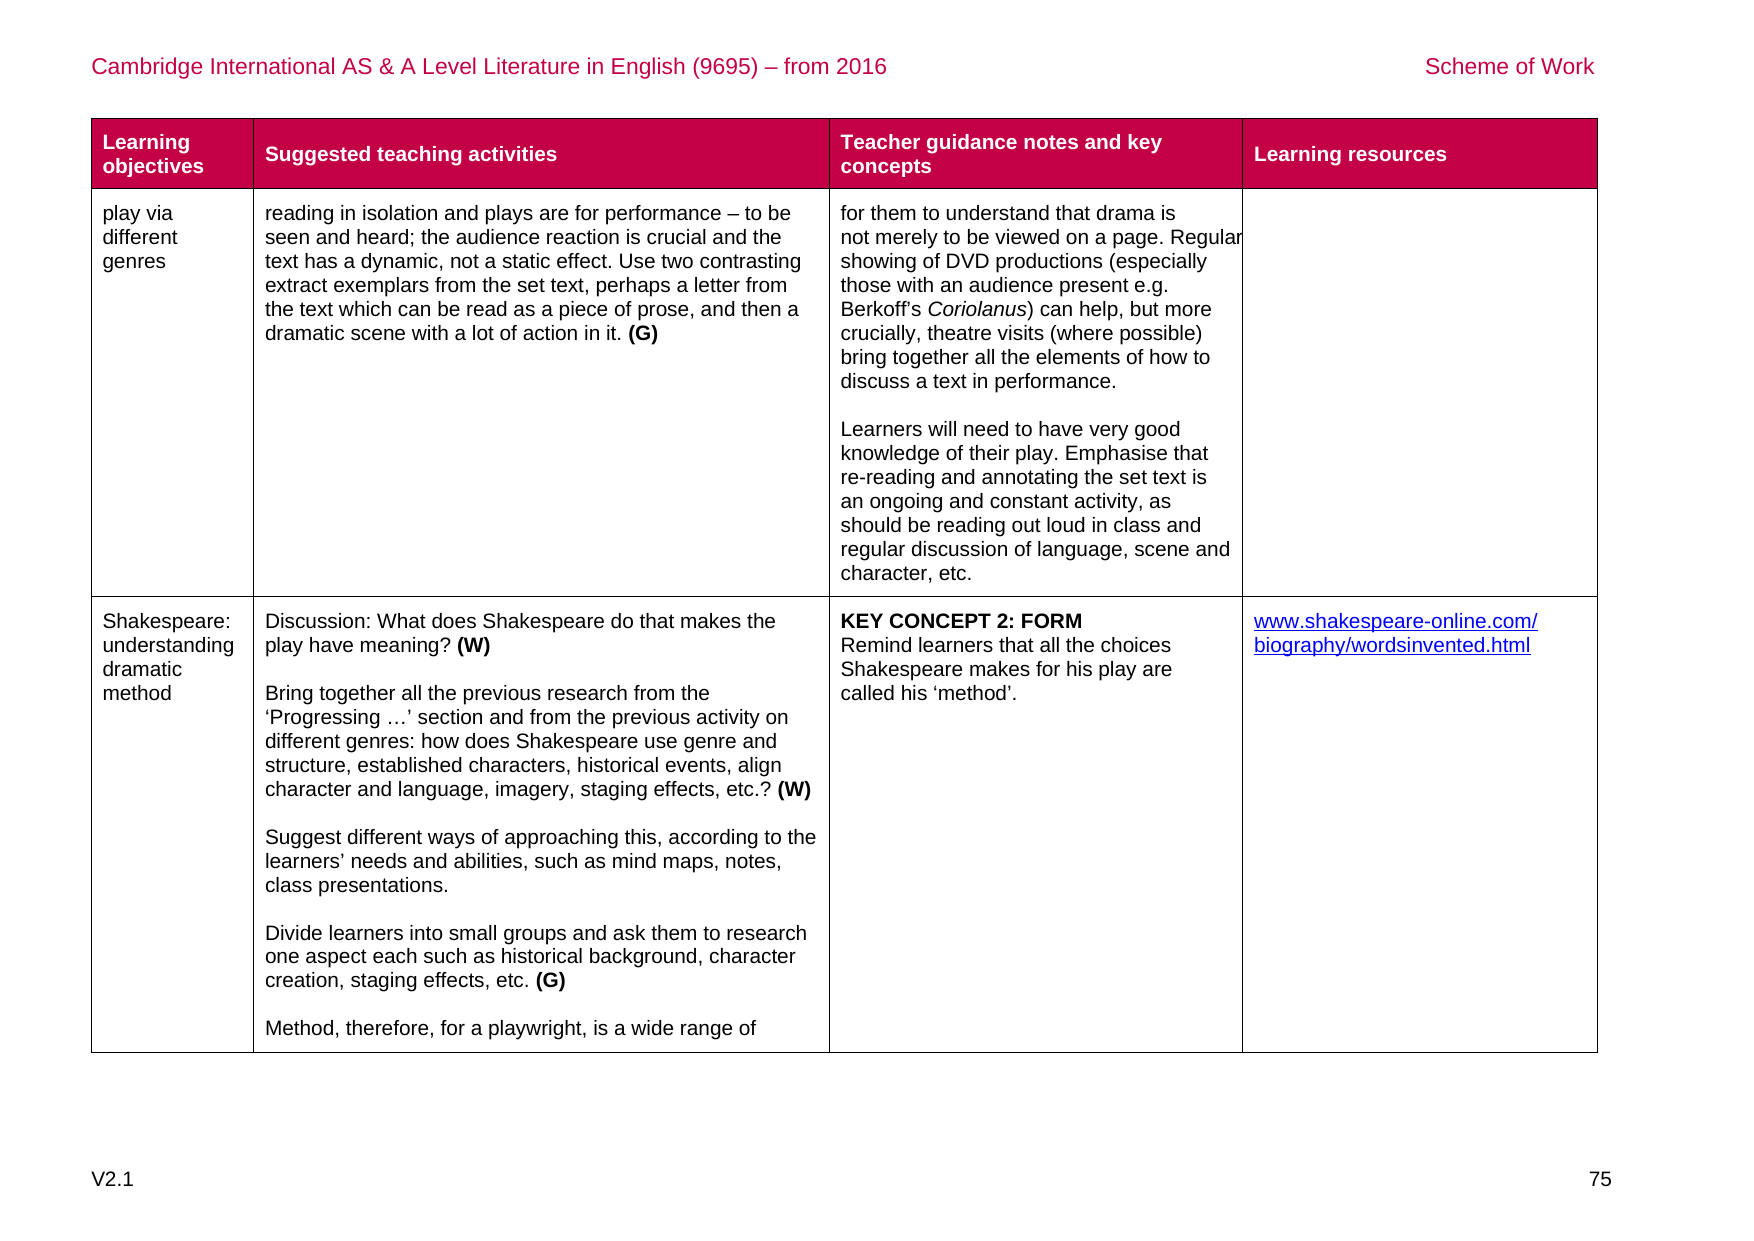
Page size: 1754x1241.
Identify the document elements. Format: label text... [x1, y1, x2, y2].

table_header Teacher guidance notes and key concepts [830, 119, 1242, 188]
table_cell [1243, 597, 1597, 1052]
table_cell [1243, 189, 1597, 596]
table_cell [92, 189, 253, 596]
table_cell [254, 597, 829, 1052]
table_header Suggested teaching activities [254, 119, 829, 188]
table_header Learning resources [1243, 119, 1597, 188]
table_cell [92, 597, 253, 1052]
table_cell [254, 189, 829, 596]
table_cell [830, 597, 1242, 1052]
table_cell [830, 189, 1242, 596]
table_header Learning objectives [92, 119, 253, 188]
